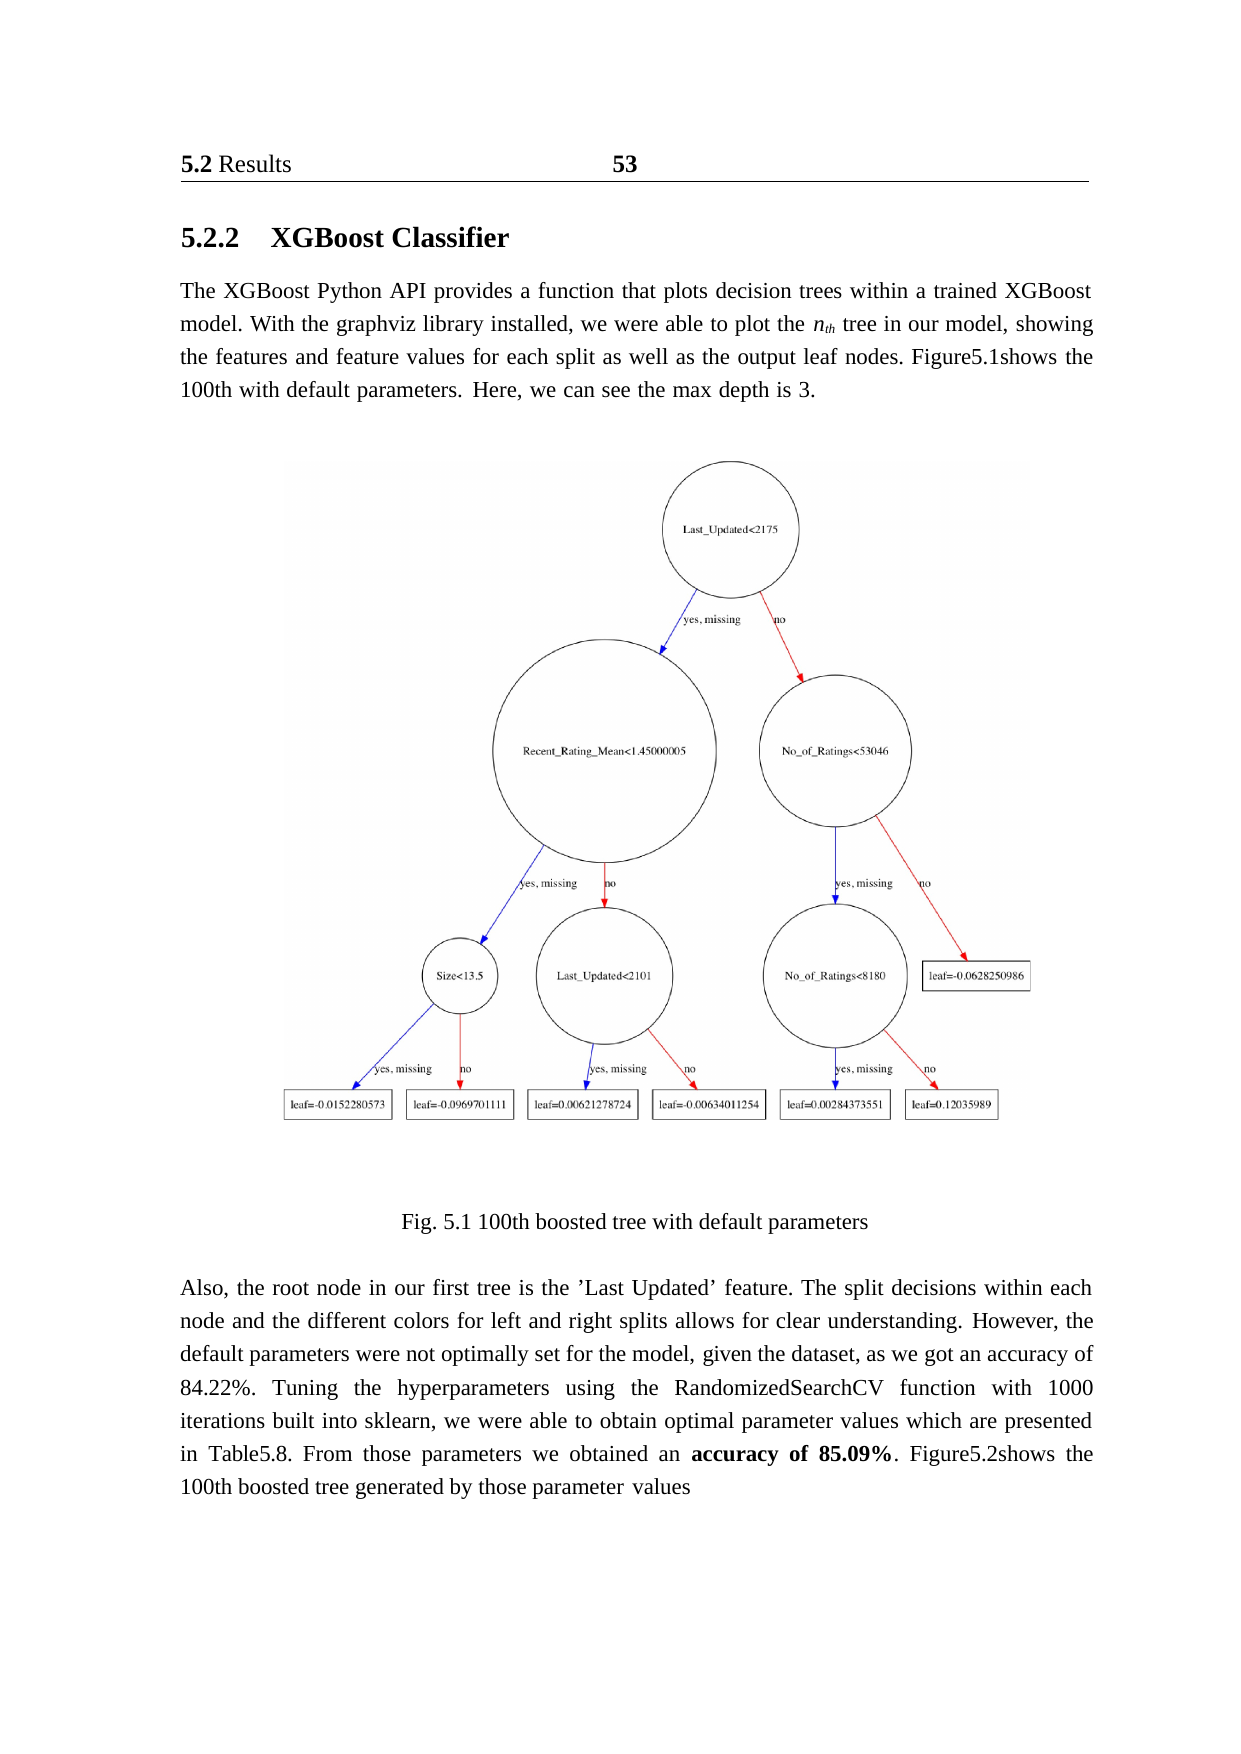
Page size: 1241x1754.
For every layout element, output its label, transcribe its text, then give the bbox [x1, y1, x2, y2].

list Results 53 [181, 149, 1157, 178]
text Fig. 5.1 100th boosted tree with default parameters [199, 1208, 1071, 1234]
text The XGBoost Python API provides a function that plots decision trees within a trained XGBoost model. With the graphviz library installed, we were able to plot the nth tree in our model, showing the features and feature values for each split as well as the output leaf nodes. Figure5.1shows the 100th with default parameters. Here, we can see the max depth is 3. [180, 277, 1093, 403]
picture [283, 461, 1031, 1120]
subtitle XGBoost Classifier [181, 220, 1157, 254]
text Also, the root node in our first tree is the ’Last Updated’ feature. The split decisions within each node and the different colors for left and right splits allows for clear understanding. However, the default parameters were not optimally set for the model, given the dataset, as we got an accuracy of 84.22%. Tuning the hyperparameters using the RandomizedSearchCV function with 1000 iterations built into sklearn, we were able to obtain optimal parameter values which are presented in Table5.8. From those parameters we obtained an accuracy of 85.09%. Figure5.2shows the 100th boosted tree generated by those parameter values [180, 1274, 1093, 1499]
